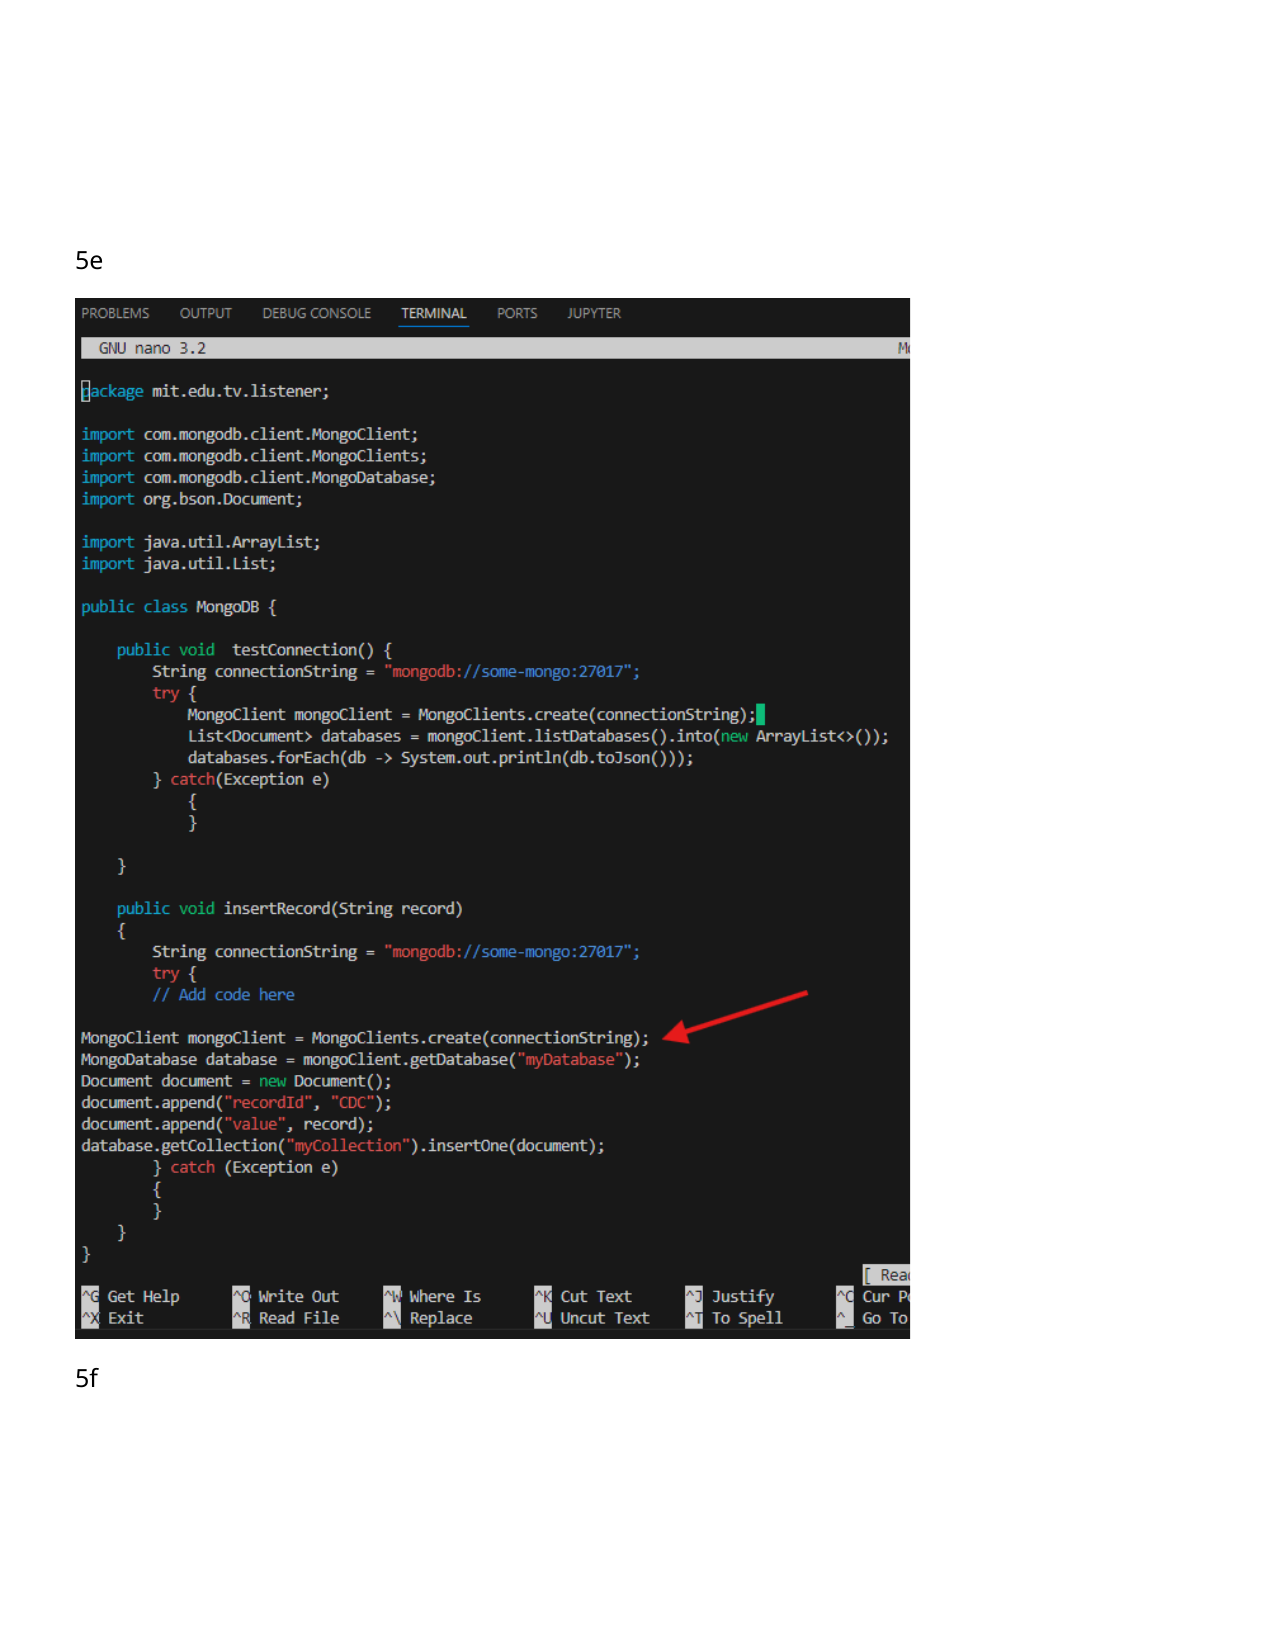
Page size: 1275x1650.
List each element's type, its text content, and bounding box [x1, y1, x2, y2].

text 5f [75, 1361, 1200, 1395]
text 5e [75, 242, 1200, 277]
picture [75, 298, 911, 1339]
